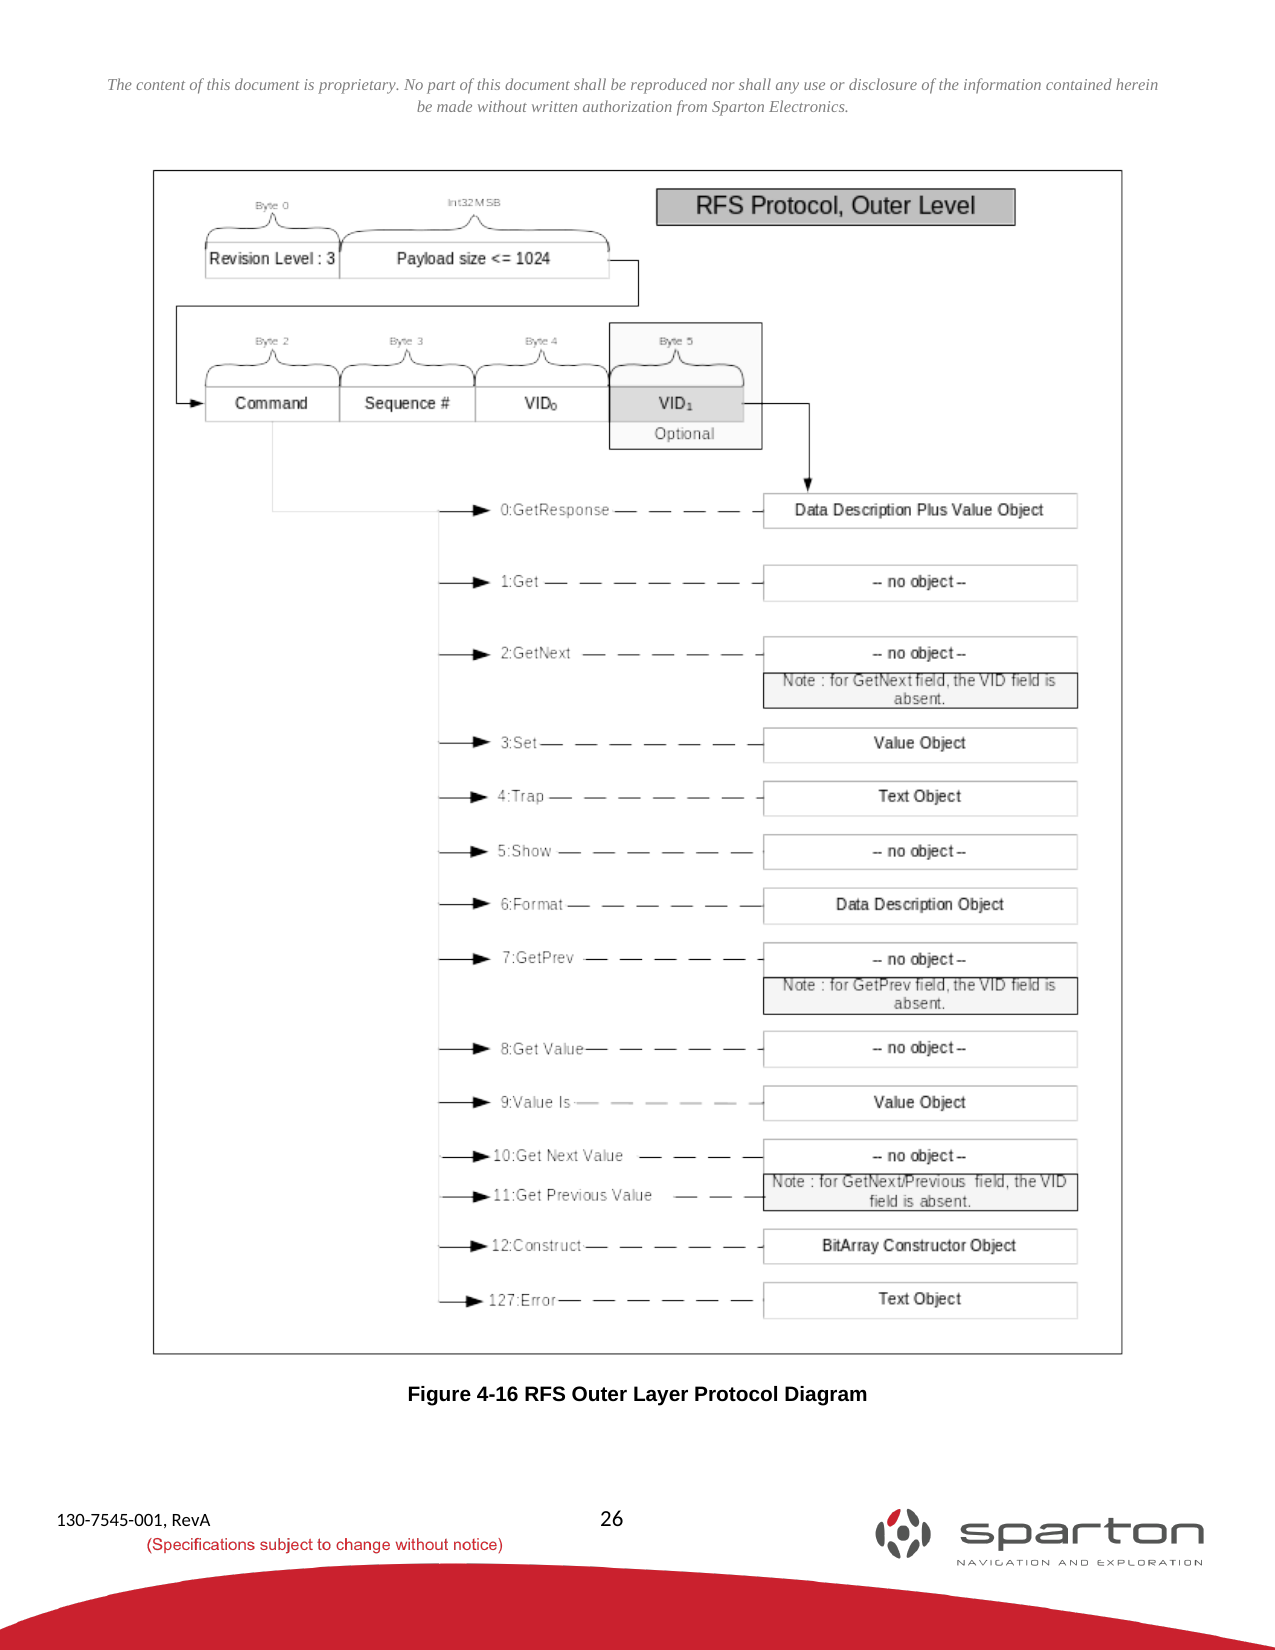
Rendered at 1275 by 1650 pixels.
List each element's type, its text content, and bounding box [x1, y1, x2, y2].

picture [0, 1505, 1275, 1650]
